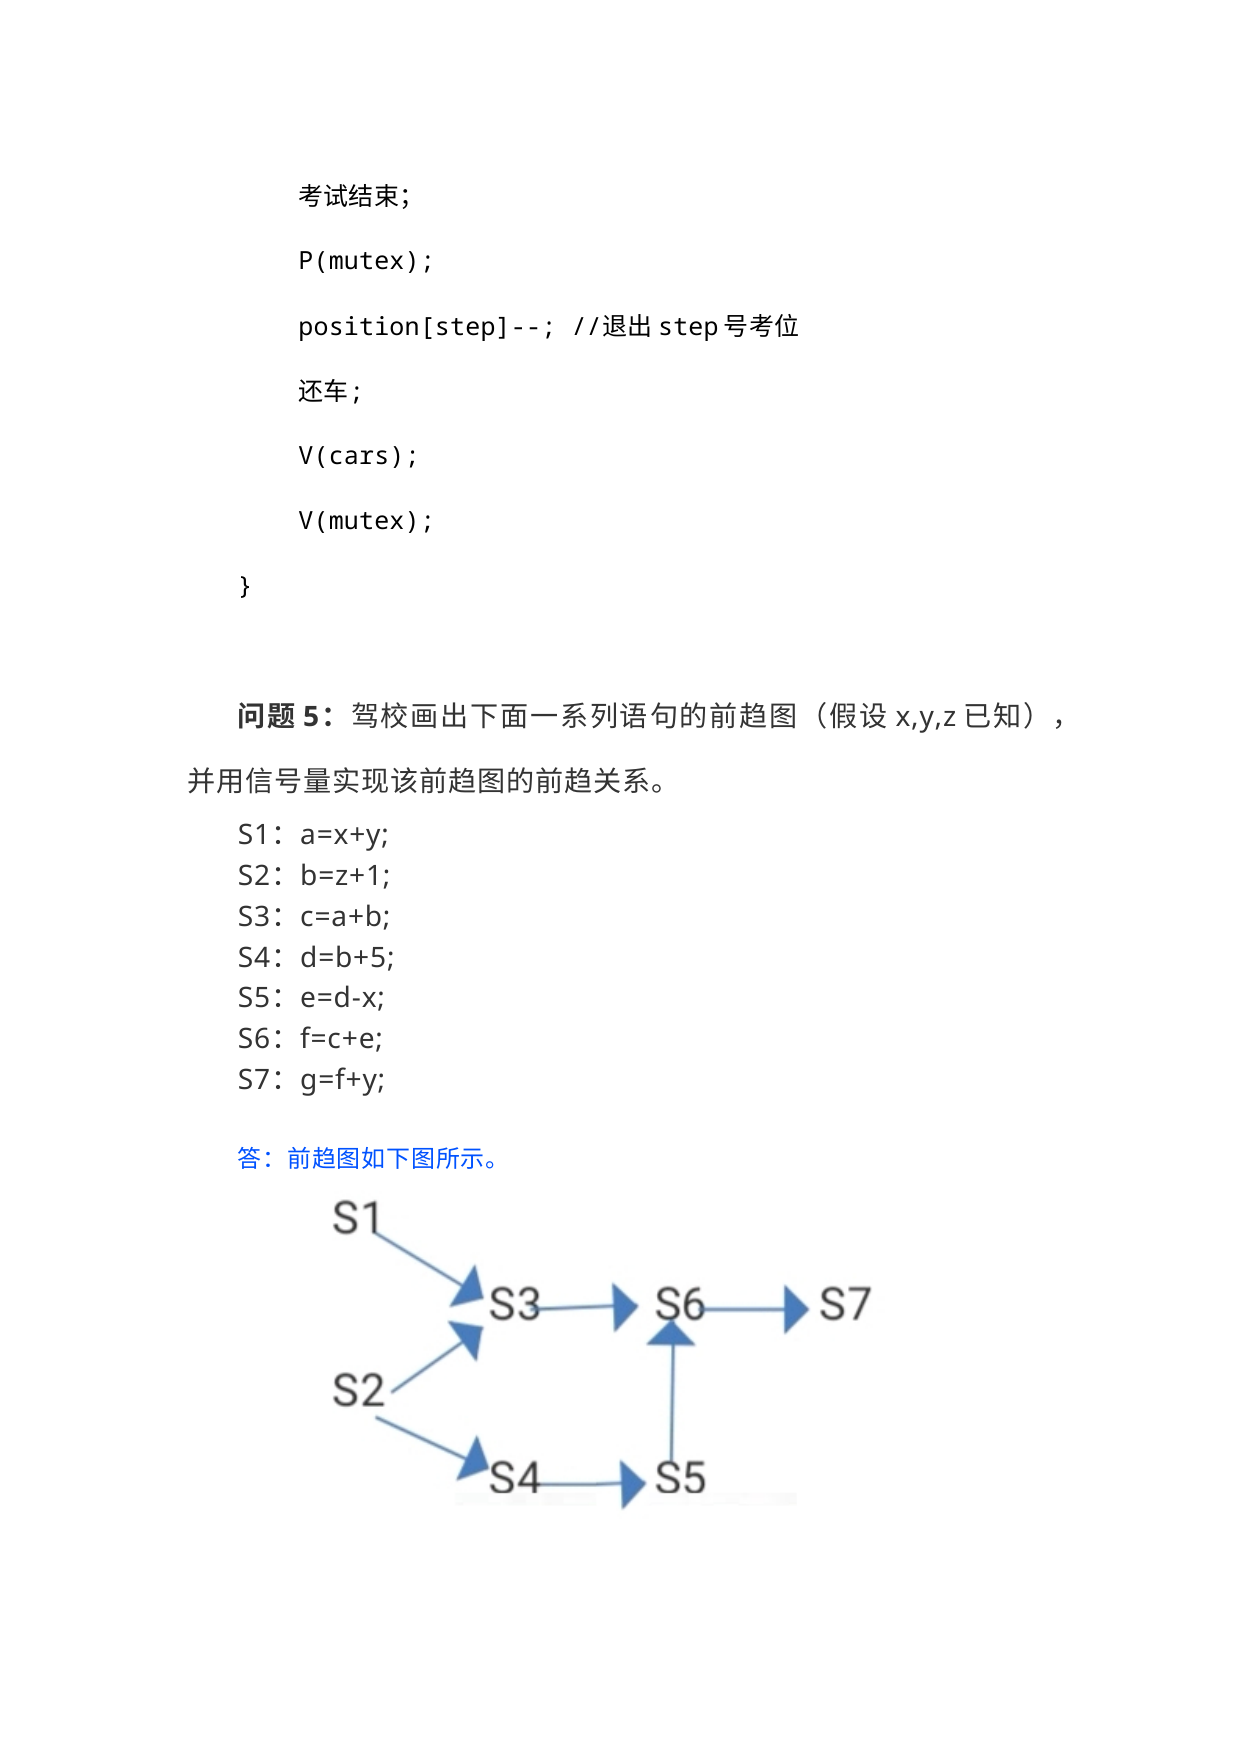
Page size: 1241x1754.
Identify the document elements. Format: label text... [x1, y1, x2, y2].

text S5：e=d-x; [300, 975, 1053, 1016]
text S1：a=x+y; [187, 812, 1053, 853]
text position[step]--; //退出step号考位 [187, 292, 1053, 357]
text V(cars); [187, 422, 1053, 487]
text V(mutex); [187, 487, 1053, 552]
text S2：b=z+1; [187, 853, 271, 894]
text S6：f=c+e; [300, 1016, 1053, 1057]
text S2：b=z+1; [300, 853, 1053, 894]
text S7：g=f+y; [187, 1057, 1053, 1124]
text 考试结束； [187, 162, 1053, 227]
text 答：前趋图如下图所示。 [187, 1124, 1053, 1189]
text S3：c=a+b; [187, 894, 271, 934]
text S5：e=d-x; [187, 975, 271, 1016]
text 问题5：驾校画出下面一系列语句的前趋图（假设x,y,z已知），并用信号量实现该前趋图的前趋关系。 [187, 682, 1053, 812]
text P(mutex); [187, 227, 1053, 292]
text S3：c=a+b; [300, 894, 1053, 934]
text 还车; [187, 357, 1053, 422]
picture [324, 1189, 916, 1545]
text } [187, 552, 1053, 617]
text S4：d=b+5; [187, 934, 1053, 975]
text S6：f=c+e; [187, 1016, 271, 1057]
